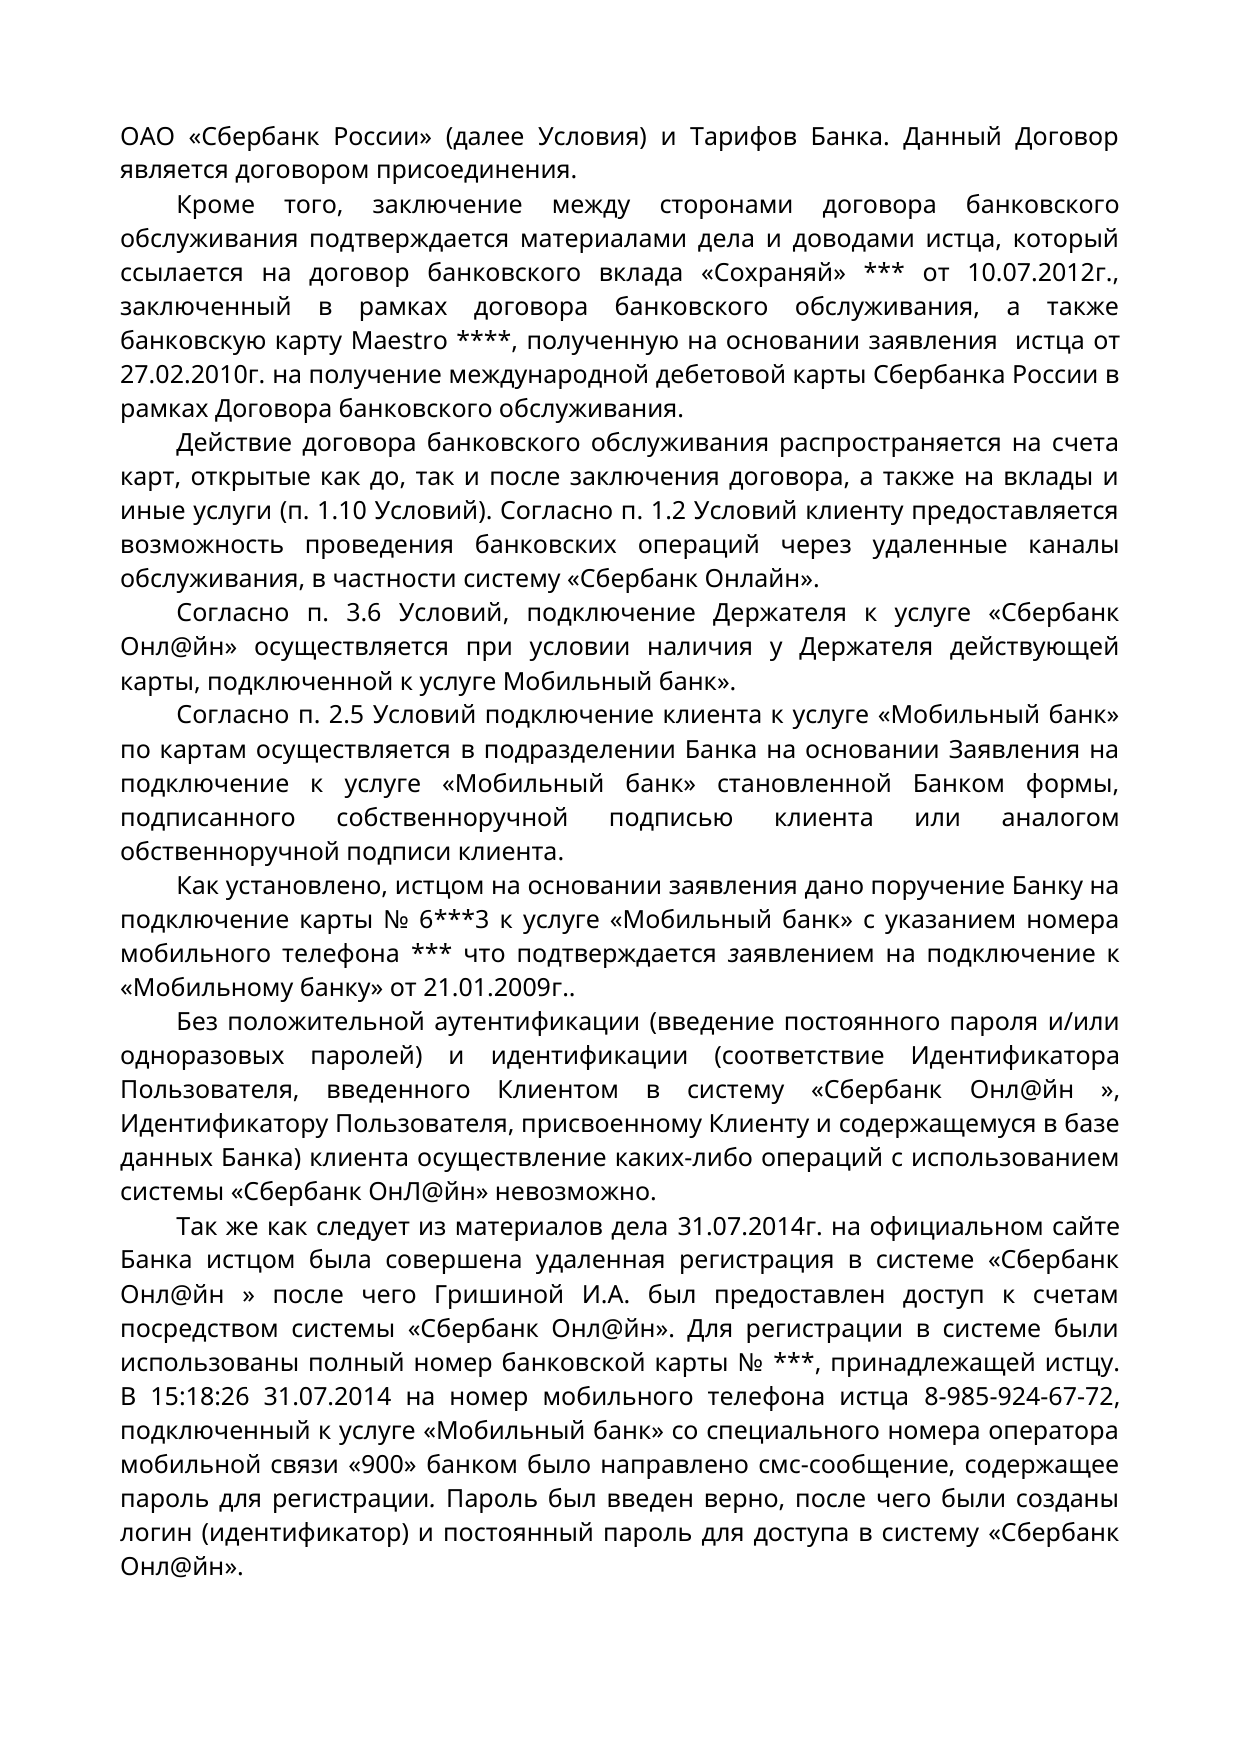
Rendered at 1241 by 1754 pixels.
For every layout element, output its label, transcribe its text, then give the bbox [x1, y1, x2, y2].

text Согласно п. 2.5 Условий подключение клиента к услуге «Мобильный банк» по картам осуществляется в подразделении Банка на основании Заявления на подключение к услуге «Мобильный банк» становленной Банком формы, подписанного собственноручной подписью клиента или аналогом обственноручной подписи клиента. [120, 697, 1120, 867]
text Без положительной аутентификации (введение постоянного пароля и/или одноразовых паролей) и идентификации (соответствие Идентификатора Пользователя, введенного Клиентом в систему «Сбербанк Онл@йн », Идентификатору Пользователя, присвоенному Клиенту и содержащемуся в базе данных Банка) клиента осуществление каких-либо операций с использованием системы «Сбербанк ОнЛ@йн» невозможно. [120, 1004, 1120, 1208]
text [120, 118, 1120, 186]
text Согласно п. 3.6 Условий, подключение Держателя к услуге «Сбербанк Онл@йн» осуществляется при условии наличия у Держателя действующей карты, подключенной к услуге Мобильный банк». [120, 595, 1120, 697]
text Кроме того, заключение между сторонами договора банковского обслуживания подтверждается материалами дела и доводами истца, который ссылается на договор банковского вклада «Сохраняй» *** от 10.07.2012г., заключенный в рамках договора банковского обслуживания, а также банковскую карту Maestro ****, полученную на основании заявления истца от 27.02.2010г. на получение международной дебетовой карты Сбербанка России в рамках Договора банковского обслуживания. [120, 186, 1120, 425]
text Как установлено, истцом на основании заявления дано поручение Банку на подключение карты № 6***3 к услуге «Мобильный банк» с указанием номера мобильного телефона *** что подтверждается заявлением на подключение к «Мобильному банку» от 21.01.2009г.. [120, 867, 1120, 1004]
text Действие договора банковского обслуживания распространяется на счета карт, открытые как до, так и после заключения договора, а также на вклады и иные услуги (п. 1.10 Условий). Согласно п. 1.2 Условий клиенту предоставляется возможность проведения банковских операций через удаленные каналы обслуживания, в частности систему «Сбербанк Онлайн». [120, 425, 1120, 595]
text Так же как следует из материалов дела 31.07.2014г. на официальном сайте Банка истцом была совершена удаленная регистрация в системе «Сбербанк Онл@йн » после чего Гришиной И.А. был предоставлен доступ к счетам посредством системы «Сбербанк Онл@йн». Для регистрации в системе были использованы полный номер банковской карты № ***, принадлежащей истцу. В 15:18:26 31.07.2014 на номер мобильного телефона истца 8-985-924-67-72, подключенный к услуге «Мобильный банк» со специального номера оператора мобильной связи «900» банком было направлено смс-сообщение, содержащее пароль для регистрации. Пароль был введен верно, после чего были созданы логин (идентификатор) и постоянный пароль для доступа в систему «Сбербанк Онл@йн». [120, 1208, 1120, 1583]
